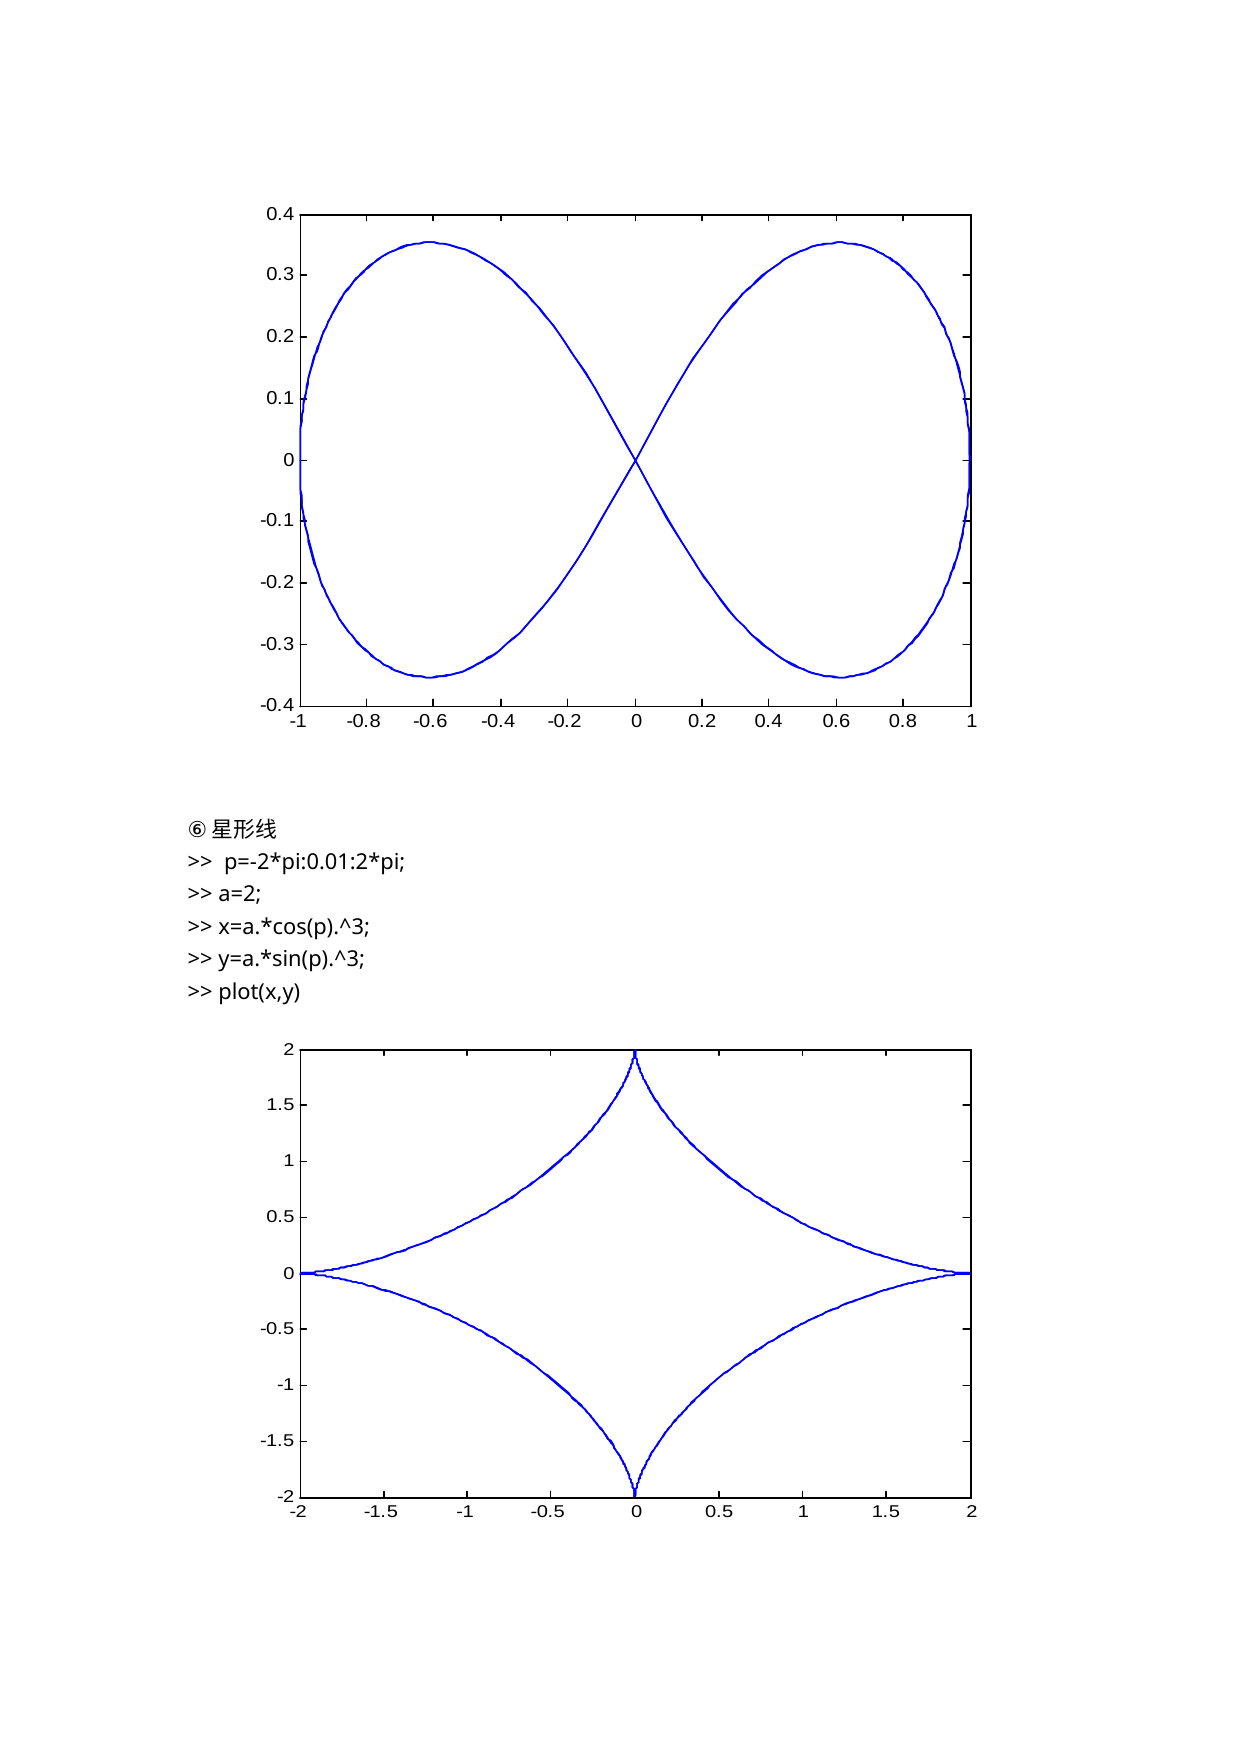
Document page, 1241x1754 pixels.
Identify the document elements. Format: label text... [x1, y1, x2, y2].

list >> p=-2*pi:0.01:2*pi; [187, 844, 1053, 877]
list >> plot(x,y) [187, 974, 1053, 1007]
list >> a=2; [187, 877, 1053, 909]
list ⑥星形线 [187, 812, 1053, 844]
list >> y=a.*sin(p).^3; [187, 942, 1053, 974]
list >> x=a.*cos(p).^3; [187, 909, 1053, 942]
